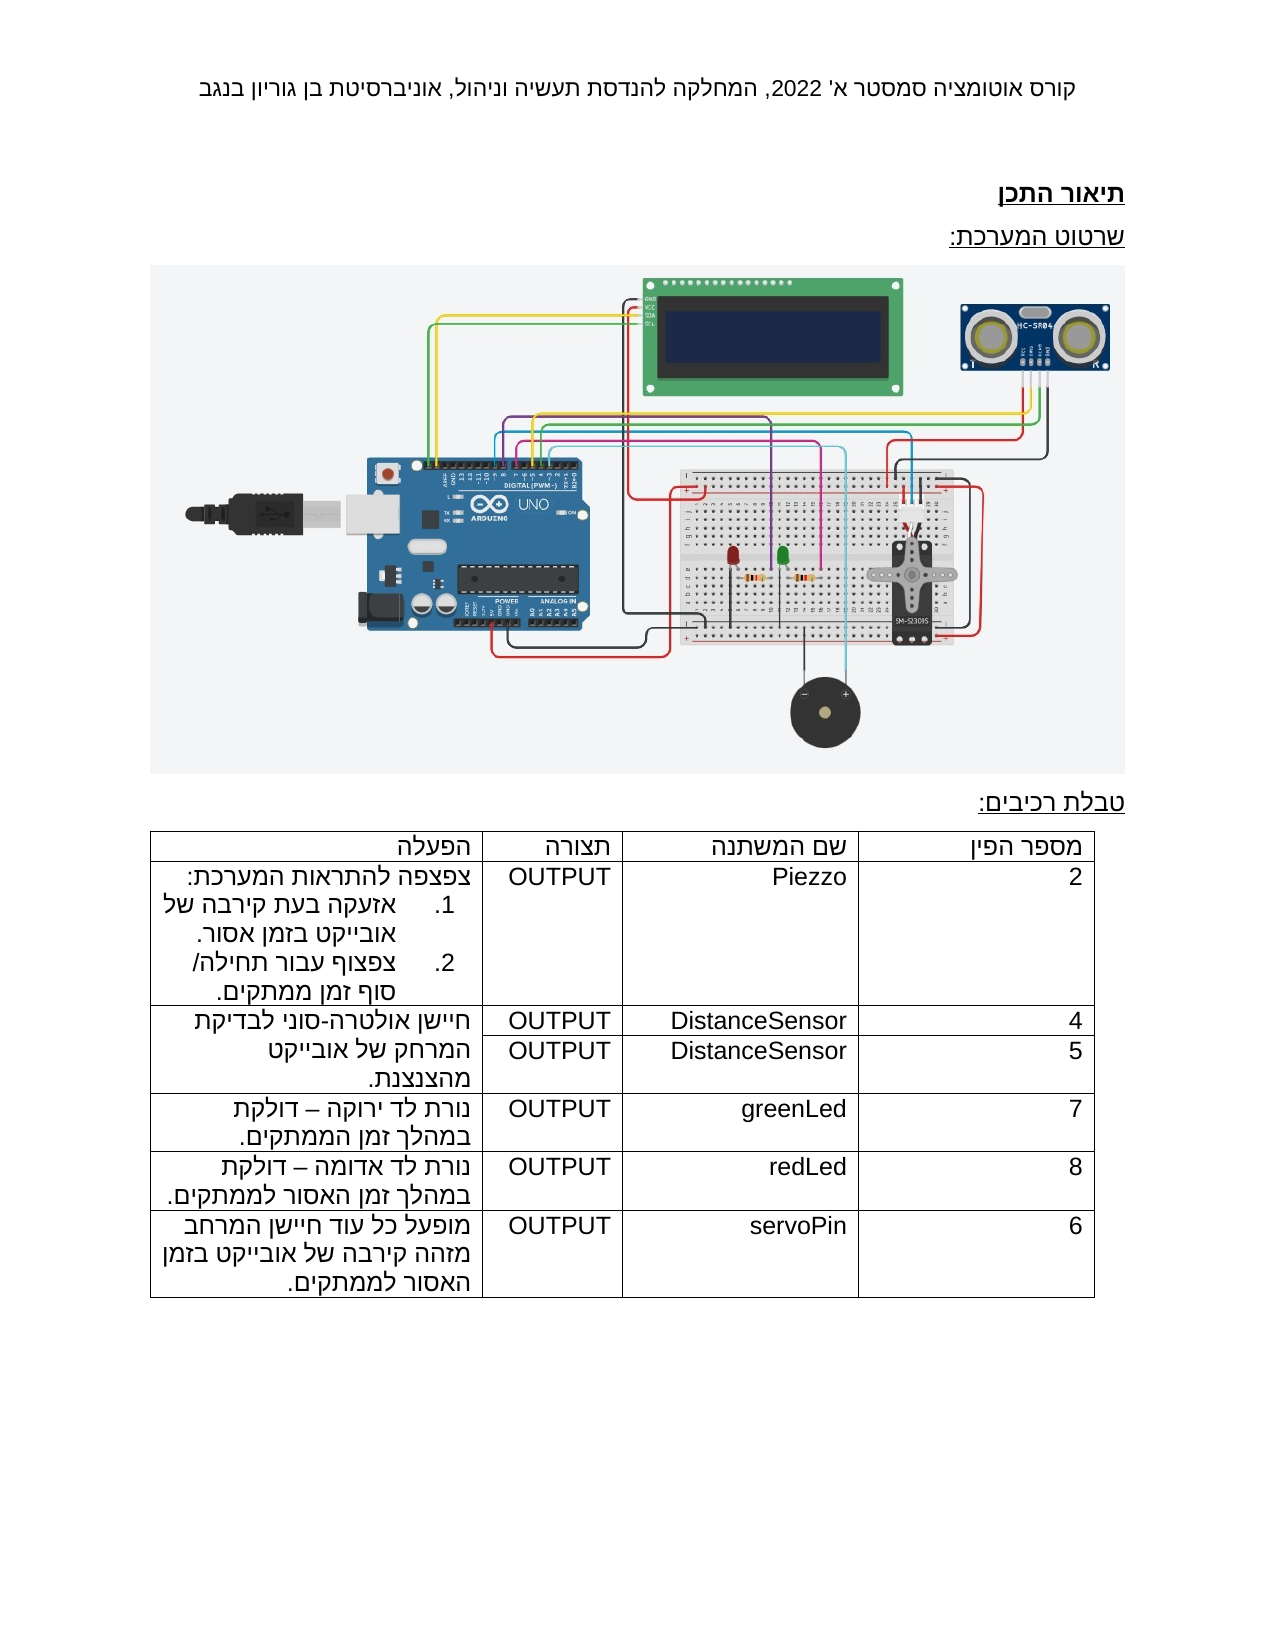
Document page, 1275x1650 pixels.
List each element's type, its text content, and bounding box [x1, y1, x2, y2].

table_cell Piezzo [623, 862, 858, 1005]
table_cell 2 [859, 862, 1094, 1005]
text שרטוט המערכת: [150, 222, 1125, 251]
table_cell DistanceSensor [623, 1036, 858, 1093]
table_cell חיישן אולטרה-סוני לבדיקת המרחק של אובייקט מהצנצנת. [151, 1006, 482, 1093]
table_cell OUTPUT [483, 1152, 622, 1210]
picture [150, 265, 1125, 774]
table_cell צפצפה להתראות המערכת: אזעקה בעת קירבה של אובייקט בזמן אסור. צפצוף עבור תחילה/ סוף זמן ממתקים. [151, 862, 482, 1005]
table_cell DistanceSensor [623, 1006, 858, 1035]
table_header שם המשתנה [623, 832, 858, 861]
table_cell נורת לד אדומה – דולקת במהלך זמן האסור לממתקים. [151, 1152, 482, 1210]
table_cell servoPin [623, 1211, 858, 1297]
table_cell 4 [859, 1006, 1094, 1035]
table_cell 5 [859, 1036, 1094, 1093]
table_cell 7 [859, 1094, 1094, 1151]
table_cell OUTPUT [483, 1036, 622, 1093]
table_cell OUTPUT [483, 1094, 622, 1151]
table_cell greenLed [623, 1094, 858, 1151]
table_header מספר הפין [859, 832, 1094, 861]
text תיאור התכן [150, 179, 1125, 207]
table_header תצורה [483, 832, 622, 861]
table_cell 8 [859, 1152, 1094, 1210]
table_cell מופעל כל עוד חיישן המרחב מזהה קירבה של אובייקט בזמן האסור לממתקים. [151, 1211, 482, 1297]
table_cell OUTPUT [483, 1211, 622, 1297]
table_cell OUTPUT [483, 1006, 622, 1035]
table_cell נורת לד ירוקה – דולקת במהלך זמן הממתקים. [151, 1094, 482, 1151]
table_header הפעלה [151, 832, 482, 861]
text טבלת רכיבים: [150, 788, 1125, 816]
table_cell OUTPUT [483, 862, 622, 1005]
table_cell redLed [623, 1152, 858, 1210]
table_cell 6 [859, 1211, 1094, 1297]
